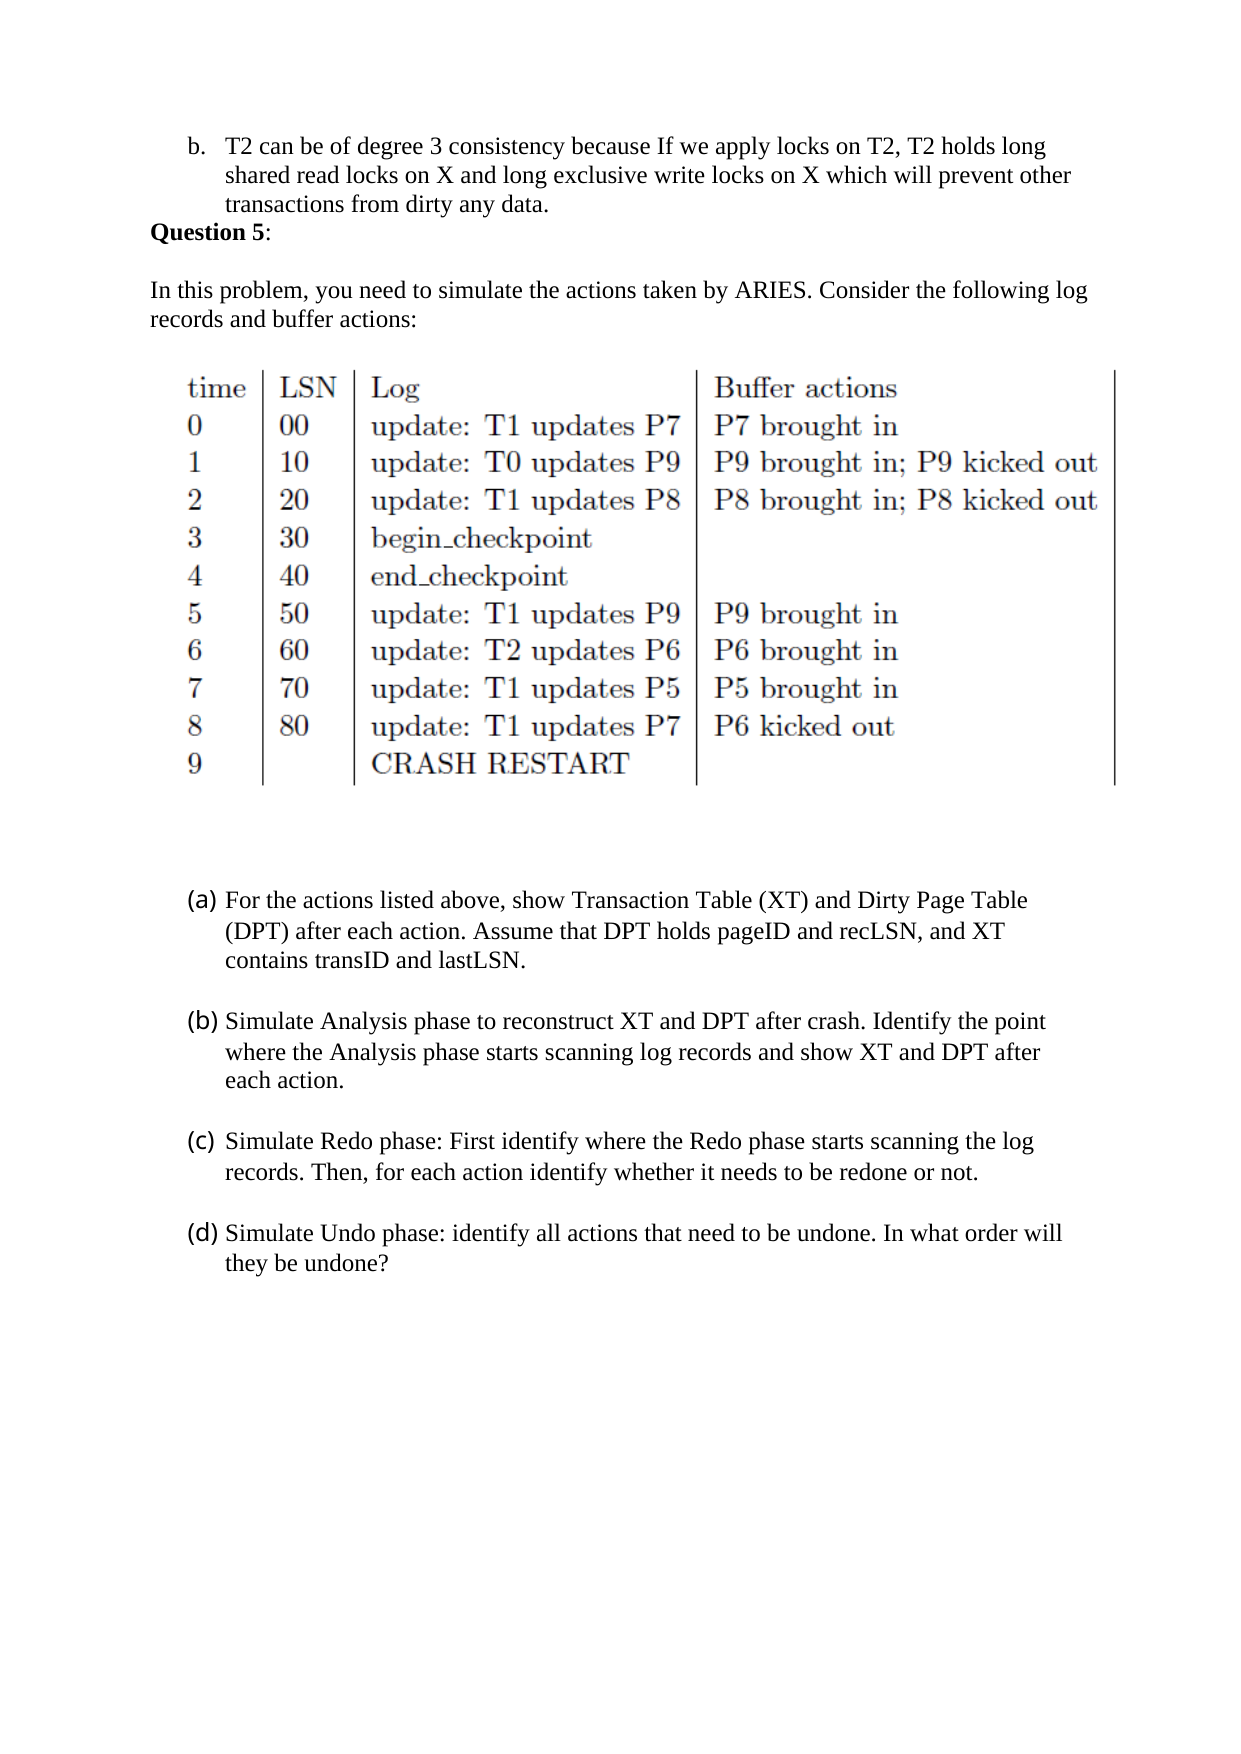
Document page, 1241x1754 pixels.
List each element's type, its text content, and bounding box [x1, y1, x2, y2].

text Question 5: [150, 217, 1090, 246]
list Simulate Redo phase: First identify where the Redo phase starts scanning the log records. Then, for each action identify whether it needs to be redone or not. [187, 1123, 1090, 1186]
list T2 can be of degree 3 consistency because If we apply locks on T2, T2 holds long shared read locks on X and long exclusive write locks on X which will prevent other transactions from dirty any data. [187, 131, 1090, 217]
picture [150, 361, 1125, 796]
text In this problem, you need to simulate the actions taken by ARIES. Consider the following log records and buffer actions: [150, 275, 1090, 332]
list Simulate Undo phase: identify all actions that need to be undone. In what order will they be undone? [187, 1214, 1090, 1277]
list For the actions listed above, show Transaction Table (XT) and Dirty Page Table (DPT) after each action. Assume that DPT holds pageID and recLSN, and XT contains transID and lastLSN. [187, 882, 1090, 974]
list Simulate Analysis phase to reconstruct XT and DPT after crash. Identify the point where the Analysis phase starts scanning log records and show XT and DPT after each action. [187, 1002, 1090, 1094]
